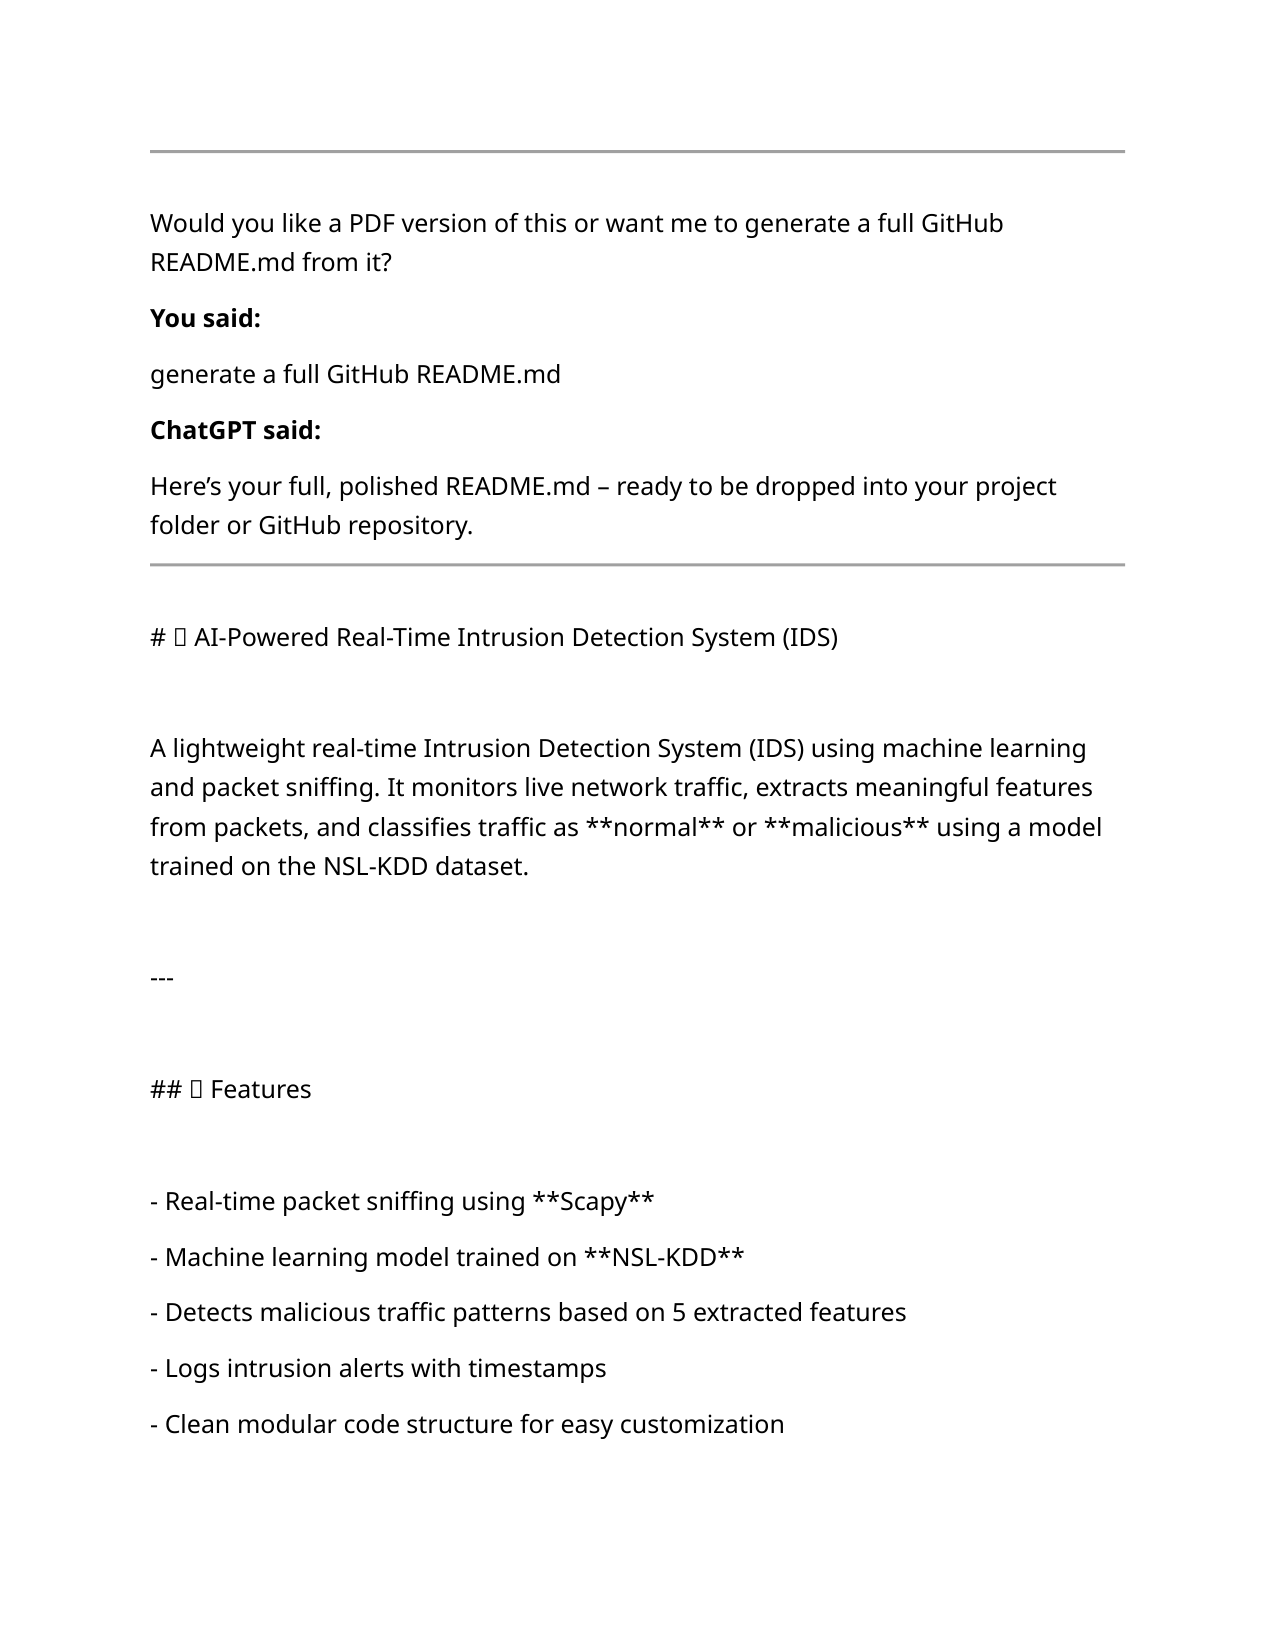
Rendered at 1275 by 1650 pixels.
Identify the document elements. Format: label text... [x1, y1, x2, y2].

text # 🔐 AI-Powered Real-Time Intrusion Detection System (IDS) [150, 619, 1125, 653]
text --- [150, 960, 1125, 994]
text Here’s your full, polished README.md – ready to be dropped into your project folder or GitHub repository. [150, 468, 1125, 542]
text - Real-time packet sniffing using **Scapy** [150, 1183, 1125, 1217]
text Would you like a PDF version of this or want me to generate a full GitHub README.md from it? [150, 206, 1125, 279]
text - Machine learning model trained on **NSL-KDD** [150, 1239, 1125, 1273]
text You said: [150, 301, 1125, 335]
text ChatGPT said: [150, 412, 1125, 447]
text ## 🚀 Features [150, 1072, 1125, 1106]
text - Clean modular code structure for easy customization [150, 1407, 1125, 1441]
text - Detects malicious traffic patterns based on 5 extracted features [150, 1295, 1125, 1329]
text A lightweight real-time Intrusion Detection System (IDS) using machine learning and packet sniffing. It monitors live network traffic, extracts meaningful features from packets, and classifies traffic as **normal** or **malicious** using a model trained on the NSL-KDD dataset. [150, 731, 1125, 882]
text generate a full GitHub README.md [150, 357, 1125, 391]
text - Logs intrusion alerts with timestamps [150, 1351, 1125, 1385]
